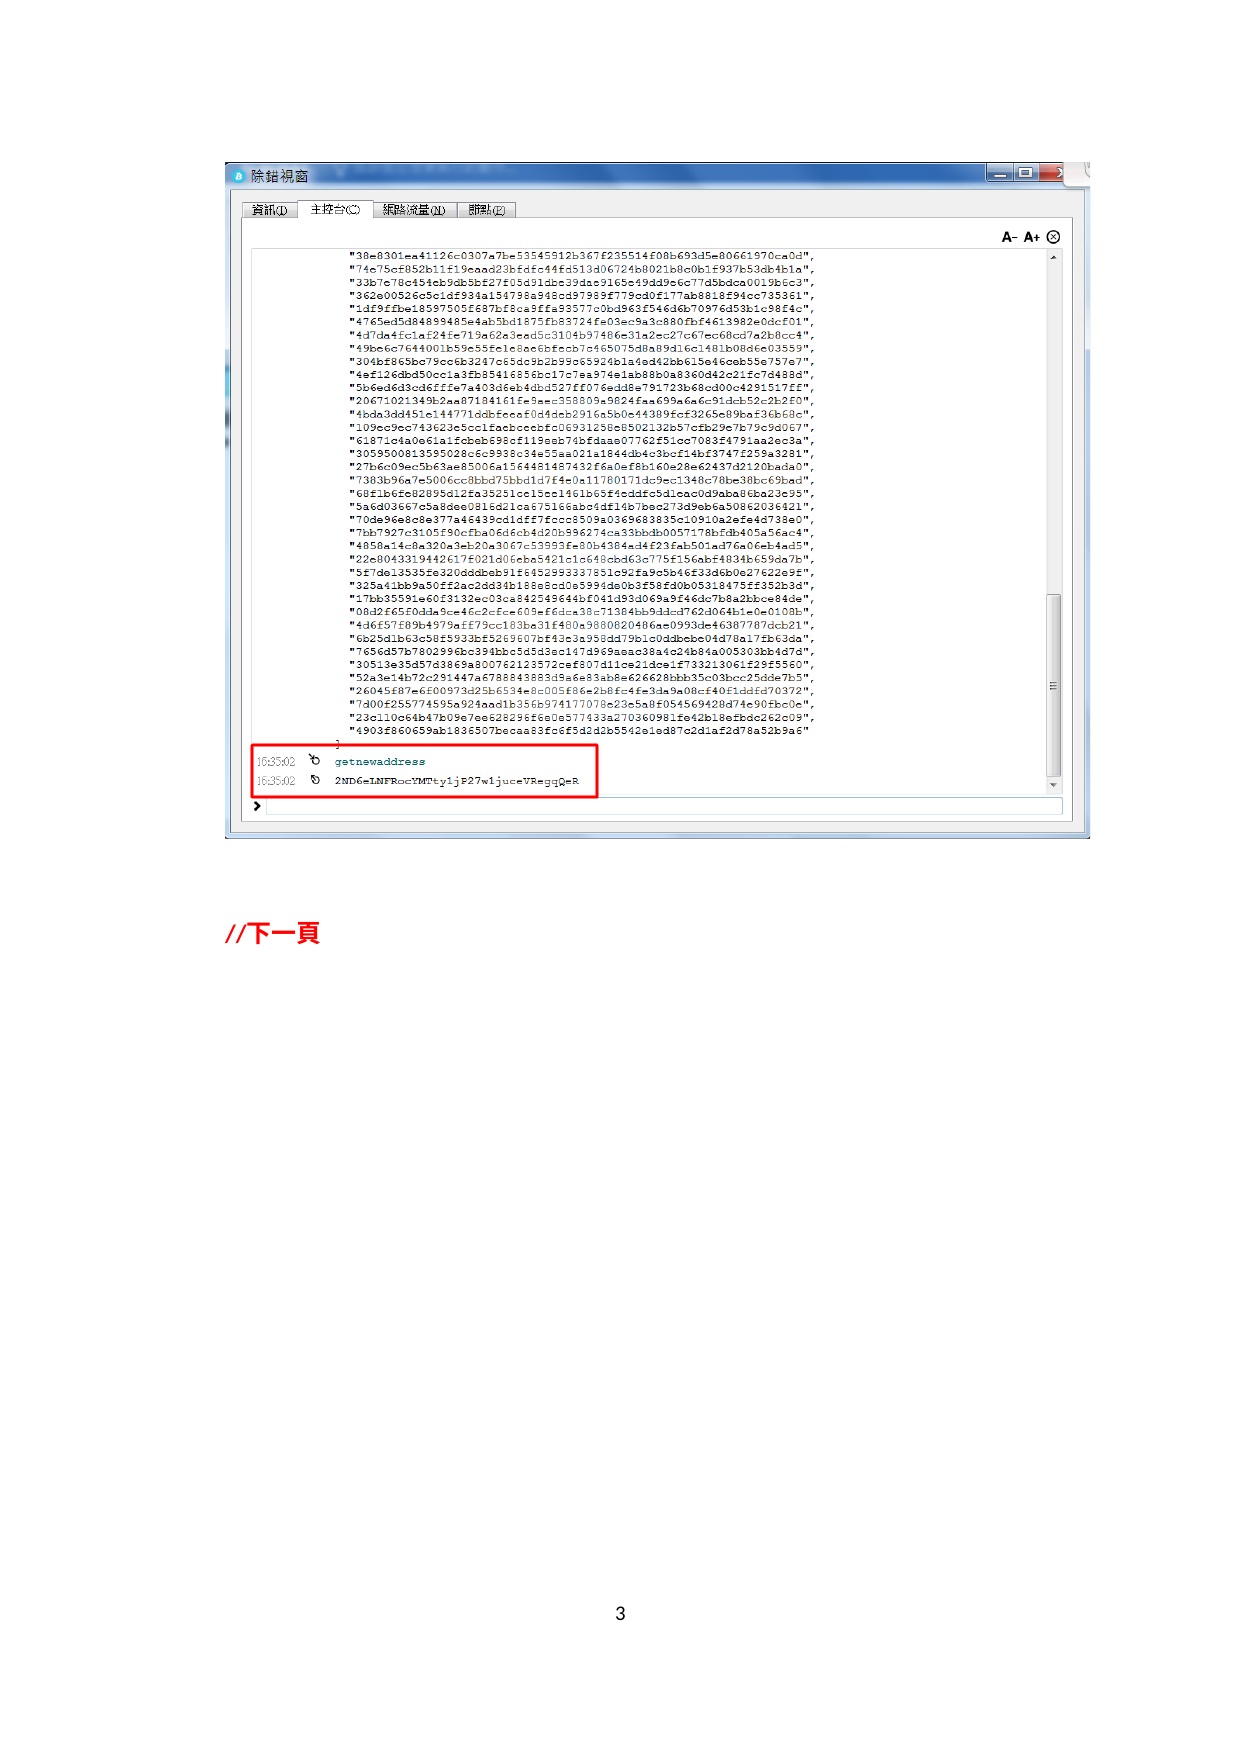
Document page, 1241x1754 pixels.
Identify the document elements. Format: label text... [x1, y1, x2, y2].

list //下一頁 [225, 912, 1053, 950]
picture [225, 162, 1091, 839]
